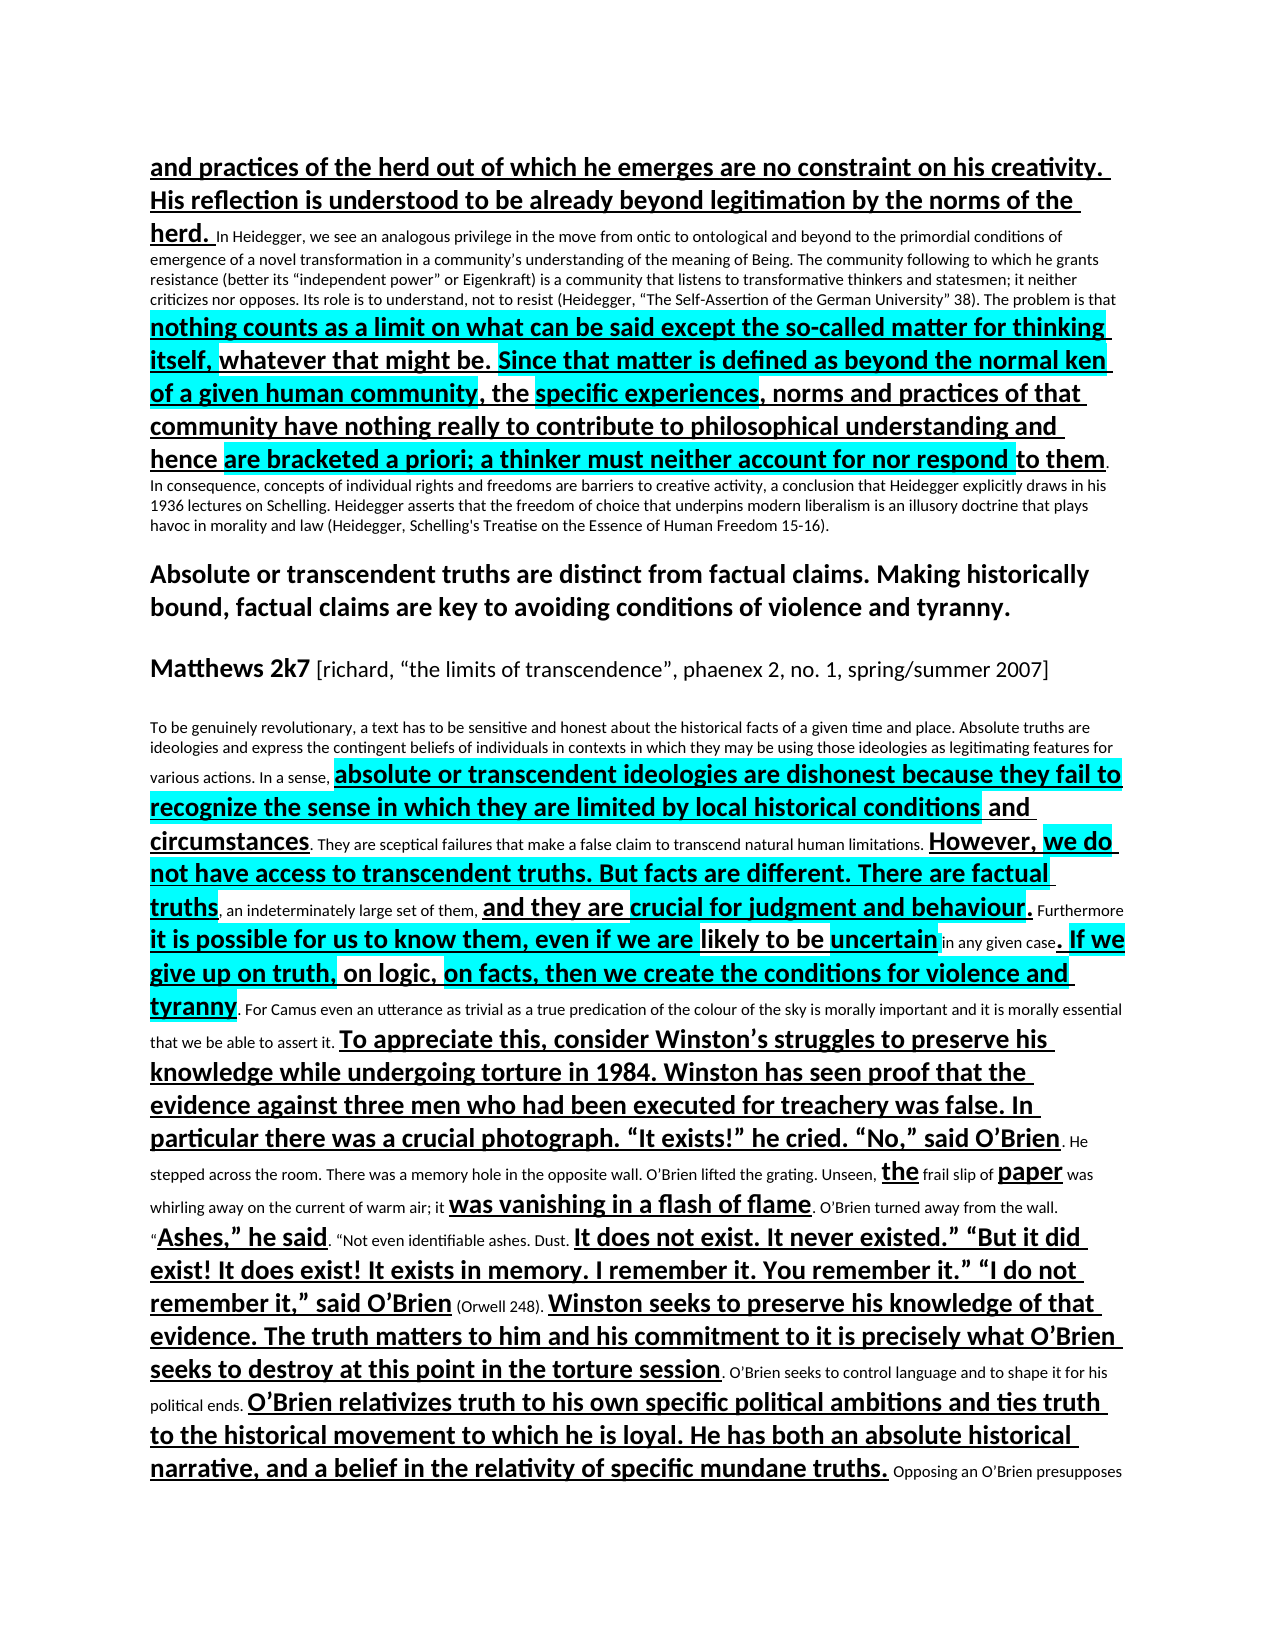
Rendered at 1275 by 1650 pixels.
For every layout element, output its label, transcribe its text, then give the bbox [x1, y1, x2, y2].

text Matthews 2k7 [richard, “the limits of transcendence”, phaenex 2, no. 1, spring/summer 2007] [150, 651, 1125, 684]
text Absolute or transcendent truths are distinct from factual claims. Making historically bound, factual claims are key to avoiding conditions of violence and tyranny. [150, 557, 1125, 623]
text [150, 717, 1125, 1484]
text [150, 150, 1125, 536]
